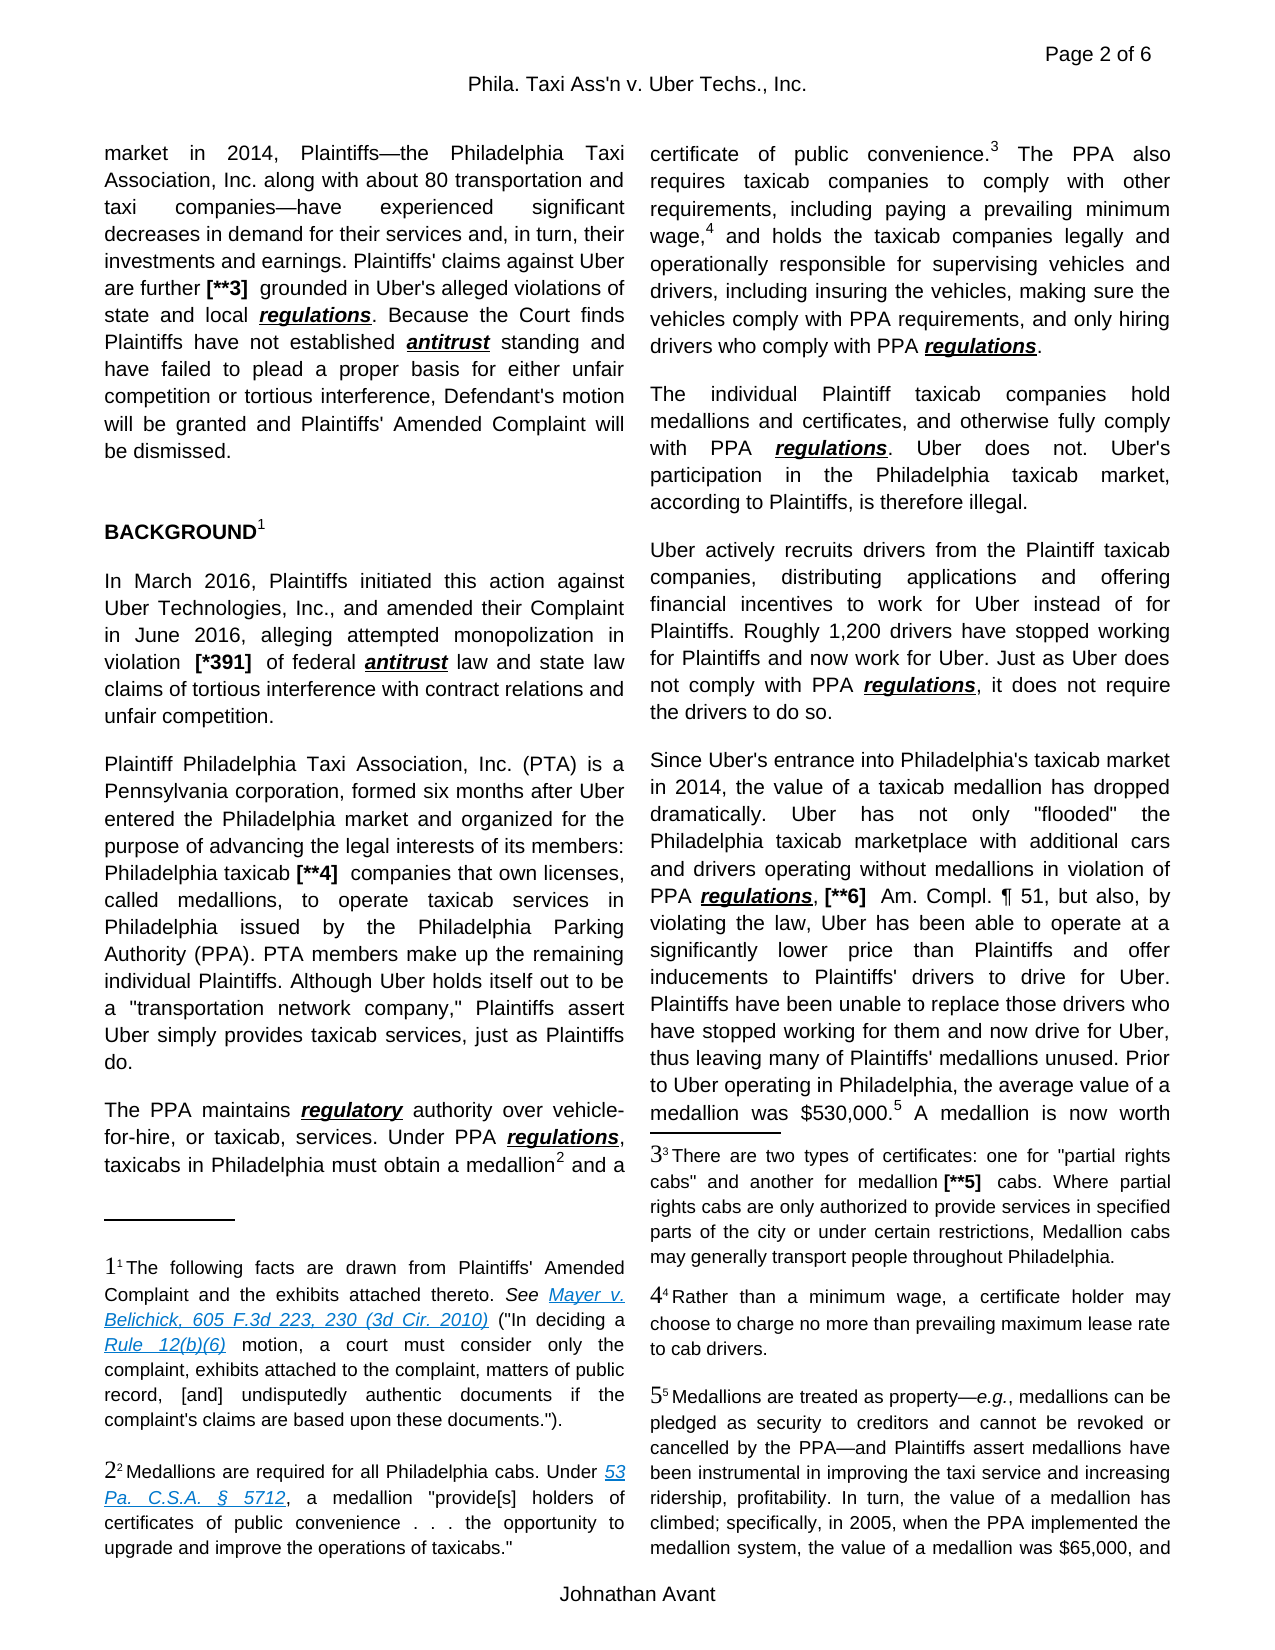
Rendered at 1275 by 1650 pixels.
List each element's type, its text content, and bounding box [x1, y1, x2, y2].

text Uber actively recruits drivers from the Plaintiff taxicab companies, distributing applications and offering financial incentives to work for Uber instead of for Plaintiffs. Roughly 1,200 drivers have stopped working for Plaintiffs and now work for Uber. Just as Uber does not comply with PPA regulations, it does not require the drivers to do so. [650, 534, 1171, 724]
text The PPA maintains regulatory authority over vehicle-for-hire, or taxicab, services. Under PPA regulations, taxicabs in Philadelphia must obtain a medallion2 and a certificate of public convenience.3 The PPA also requires taxicab companies to comply with other requirements, including paying a prevailing minimum wage,4 and holds the taxicab companies legally and operationally responsible for supervising vehicles and drivers, including insuring the vehicles, making sure the vehicles comply with PPA requirements, and only hiring drivers who comply with PPA regulations. [650, 137, 1171, 357]
text The individual Plaintiff taxicab companies hold medallions and certificates, and otherwise fully comply with PPA regulations. Uber does not. Uber's participation in the Philadelphia taxicab market, according to Plaintiffs, is therefore illegal. [650, 378, 1171, 514]
text Plaintiff Philadelphia Taxi Association, Inc. (PTA) is a Pennsylvania corporation, formed six months after Uber entered the Philadelphia market and organized for the purpose of advancing the legal interests of its members: Philadelphia taxicab [**4] companies that own licenses, called medallions, to operate taxicab services in Philadelphia issued by the Philadelphia Parking Authority (PPA). PTA members make up the remaining individual Plaintiffs. Although Uber holds itself out to be a "transportation network company," Plaintiffs assert Uber simply provides taxicab services, just as Plaintiffs do. [104, 749, 625, 1074]
text The PPA maintains regulatory authority over vehicle-for-hire, or taxicab, services. Under PPA regulations, taxicabs in Philadelphia must obtain a medallion2 and a certificate of public convenience.3 The PPA also requires taxicab companies to comply with other requirements, including paying a prevailing minimum wage,4 and holds the taxicab companies legally and operationally responsible for supervising vehicles and drivers, including insuring the vehicles, making sure the vehicles comply with PPA requirements, and only hiring drivers who comply with PPA regulations. [104, 1095, 625, 1178]
text BACKGROUND1 [104, 487, 625, 545]
text Since Uber's entrance into Philadelphia's taxicab market in 2014, the value of a taxicab medallion has dropped dramatically. Uber has not only "flooded" the Philadelphia taxicab marketplace with additional cars and drivers operating without medallions in violation of PPA regulations, [**6] Am. Compl. ¶ 51, but also, by violating the law, Uber has been able to operate at a significantly lower price than Plaintiffs and offer inducements to Plaintiffs' drivers to drive for Uber. Plaintiffs have been unable to replace those drivers who have stopped working for them and now drive for Uber, thus leaving many of Plaintiffs' medallions unused. Prior to Uber operating in Philadelphia, the average value of a medallion was $530,000.5 A medallion is now worth $80,000. [650, 745, 1171, 1126]
text In March 2016, Plaintiffs initiated this action against Uber Technologies, Inc., and amended their Complaint in June 2016, alleging attempted monopolization in violation [*391] of federal antitrust law and state law claims of tortious interference with contract relations and unfair competition. [104, 566, 625, 728]
